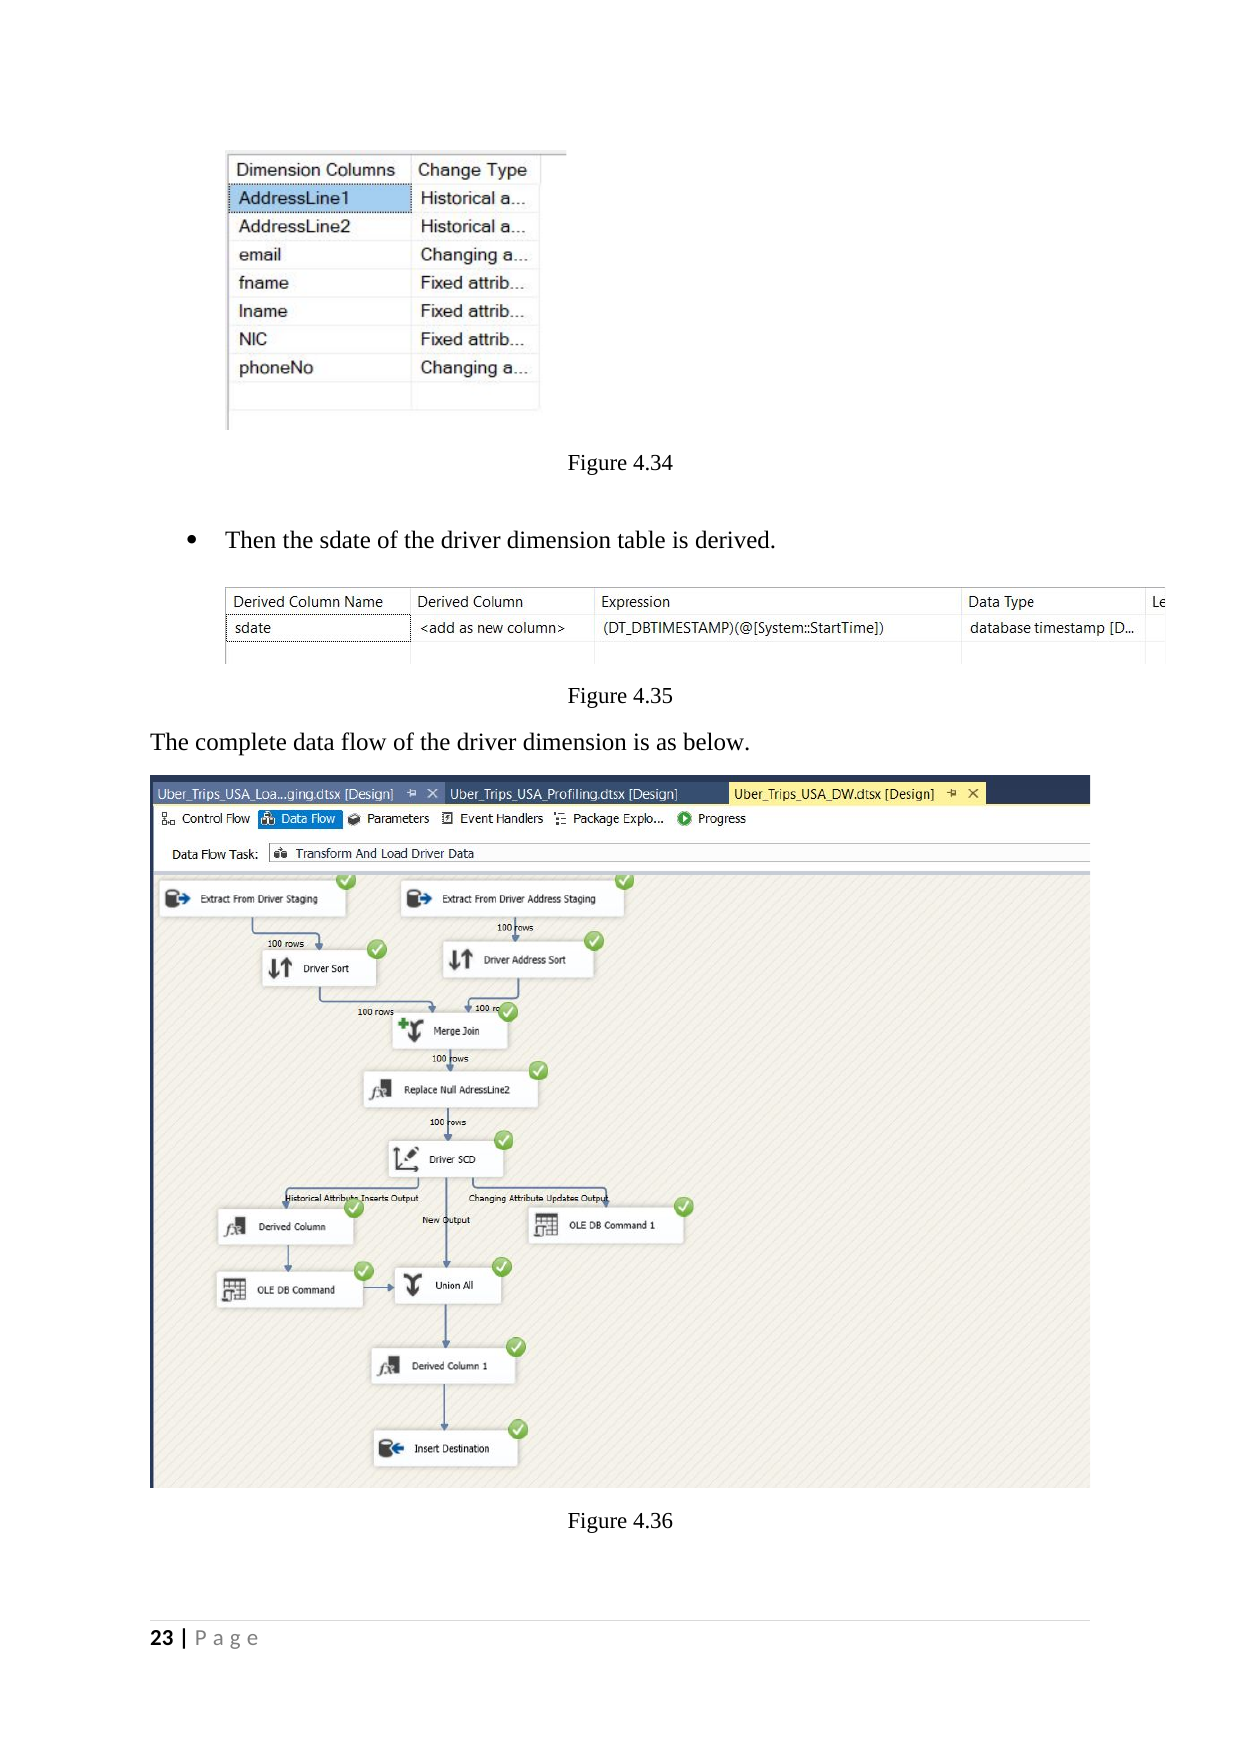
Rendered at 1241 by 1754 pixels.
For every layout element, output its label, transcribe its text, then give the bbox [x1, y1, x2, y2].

picture [150, 775, 1091, 1488]
text The complete data flow of the driver dimension is as below. [150, 727, 1090, 756]
picture [225, 150, 567, 430]
picture [225, 587, 1166, 664]
text Figure 4.36 [150, 1507, 1090, 1533]
text Figure 4.35 [150, 682, 1090, 708]
list Then the sdate of the driver dimension table is derived. [187, 525, 1090, 554]
text Figure 4.34 [150, 449, 1090, 475]
